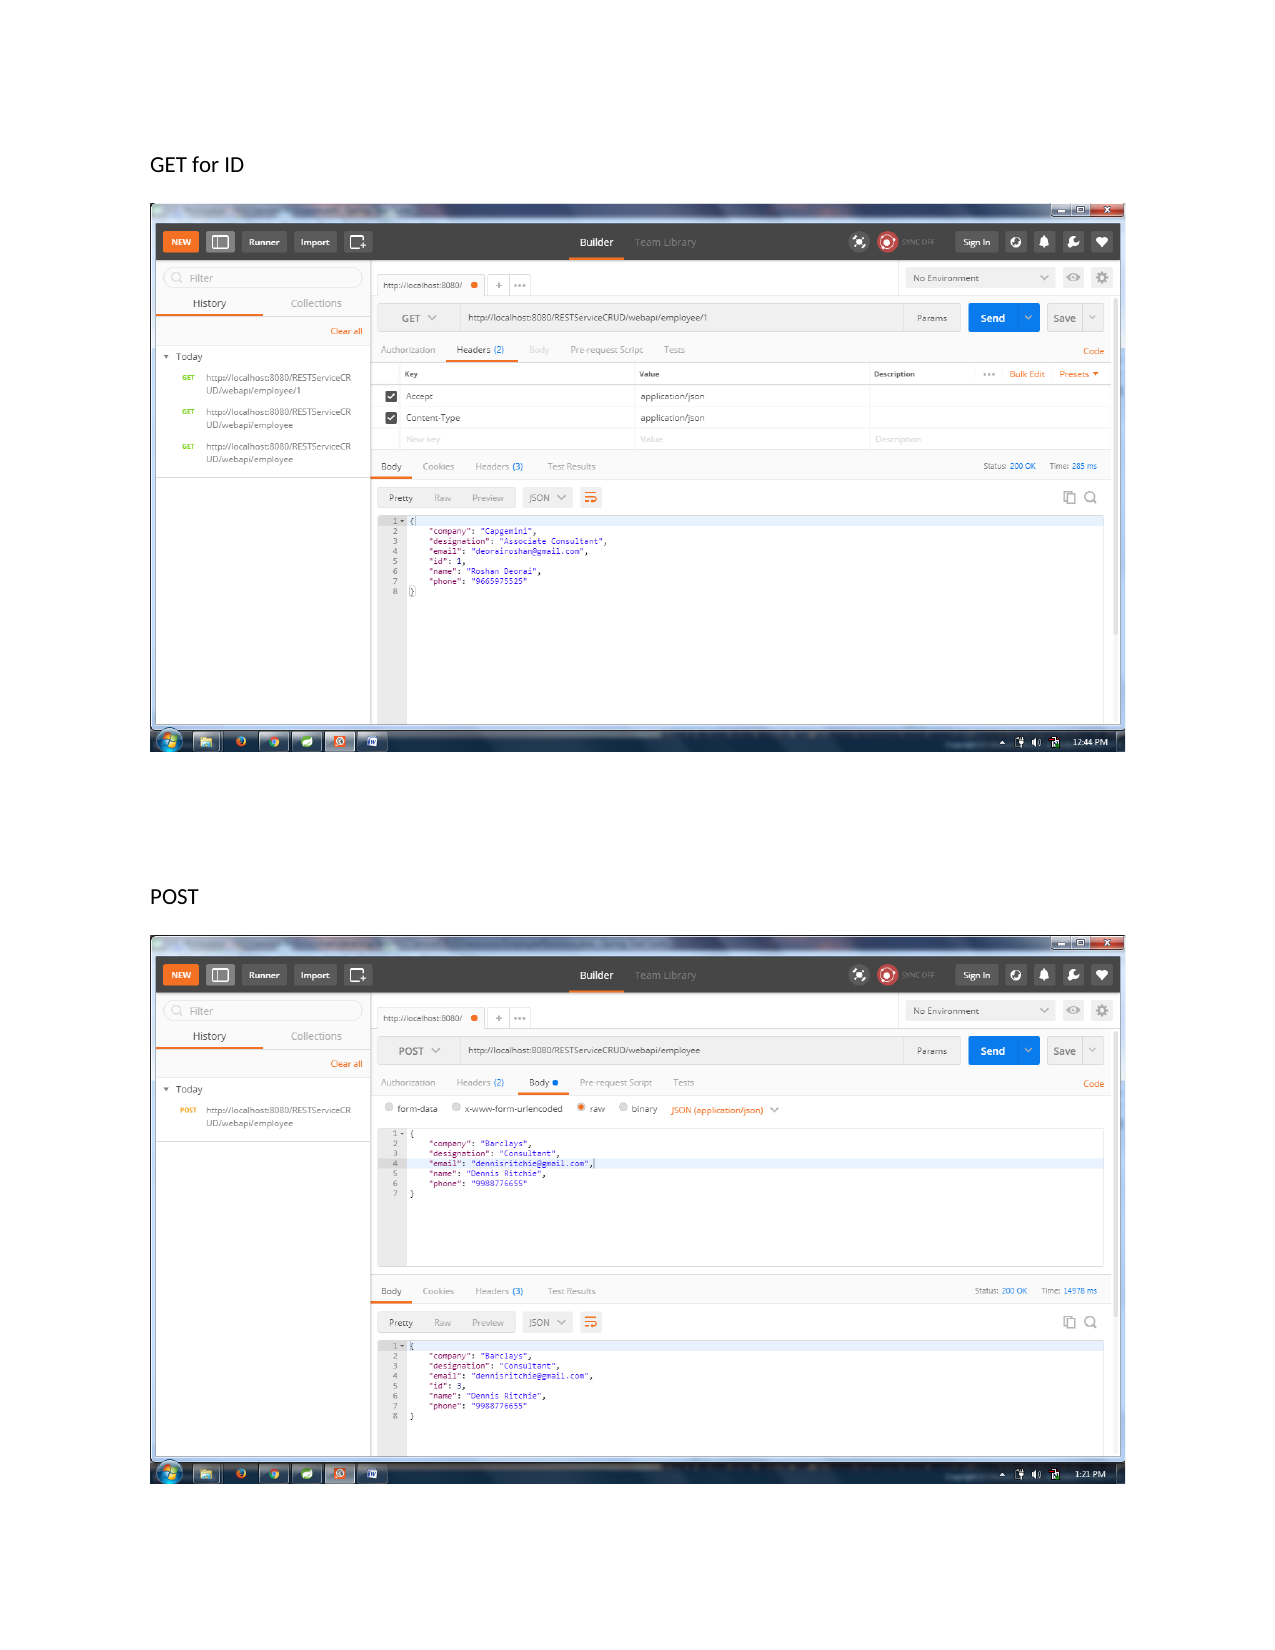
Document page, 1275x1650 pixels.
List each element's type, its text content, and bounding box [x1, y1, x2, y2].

picture [150, 203, 1125, 752]
text GET for ID [150, 150, 1125, 178]
text POST [150, 882, 1125, 910]
picture [150, 935, 1125, 1484]
